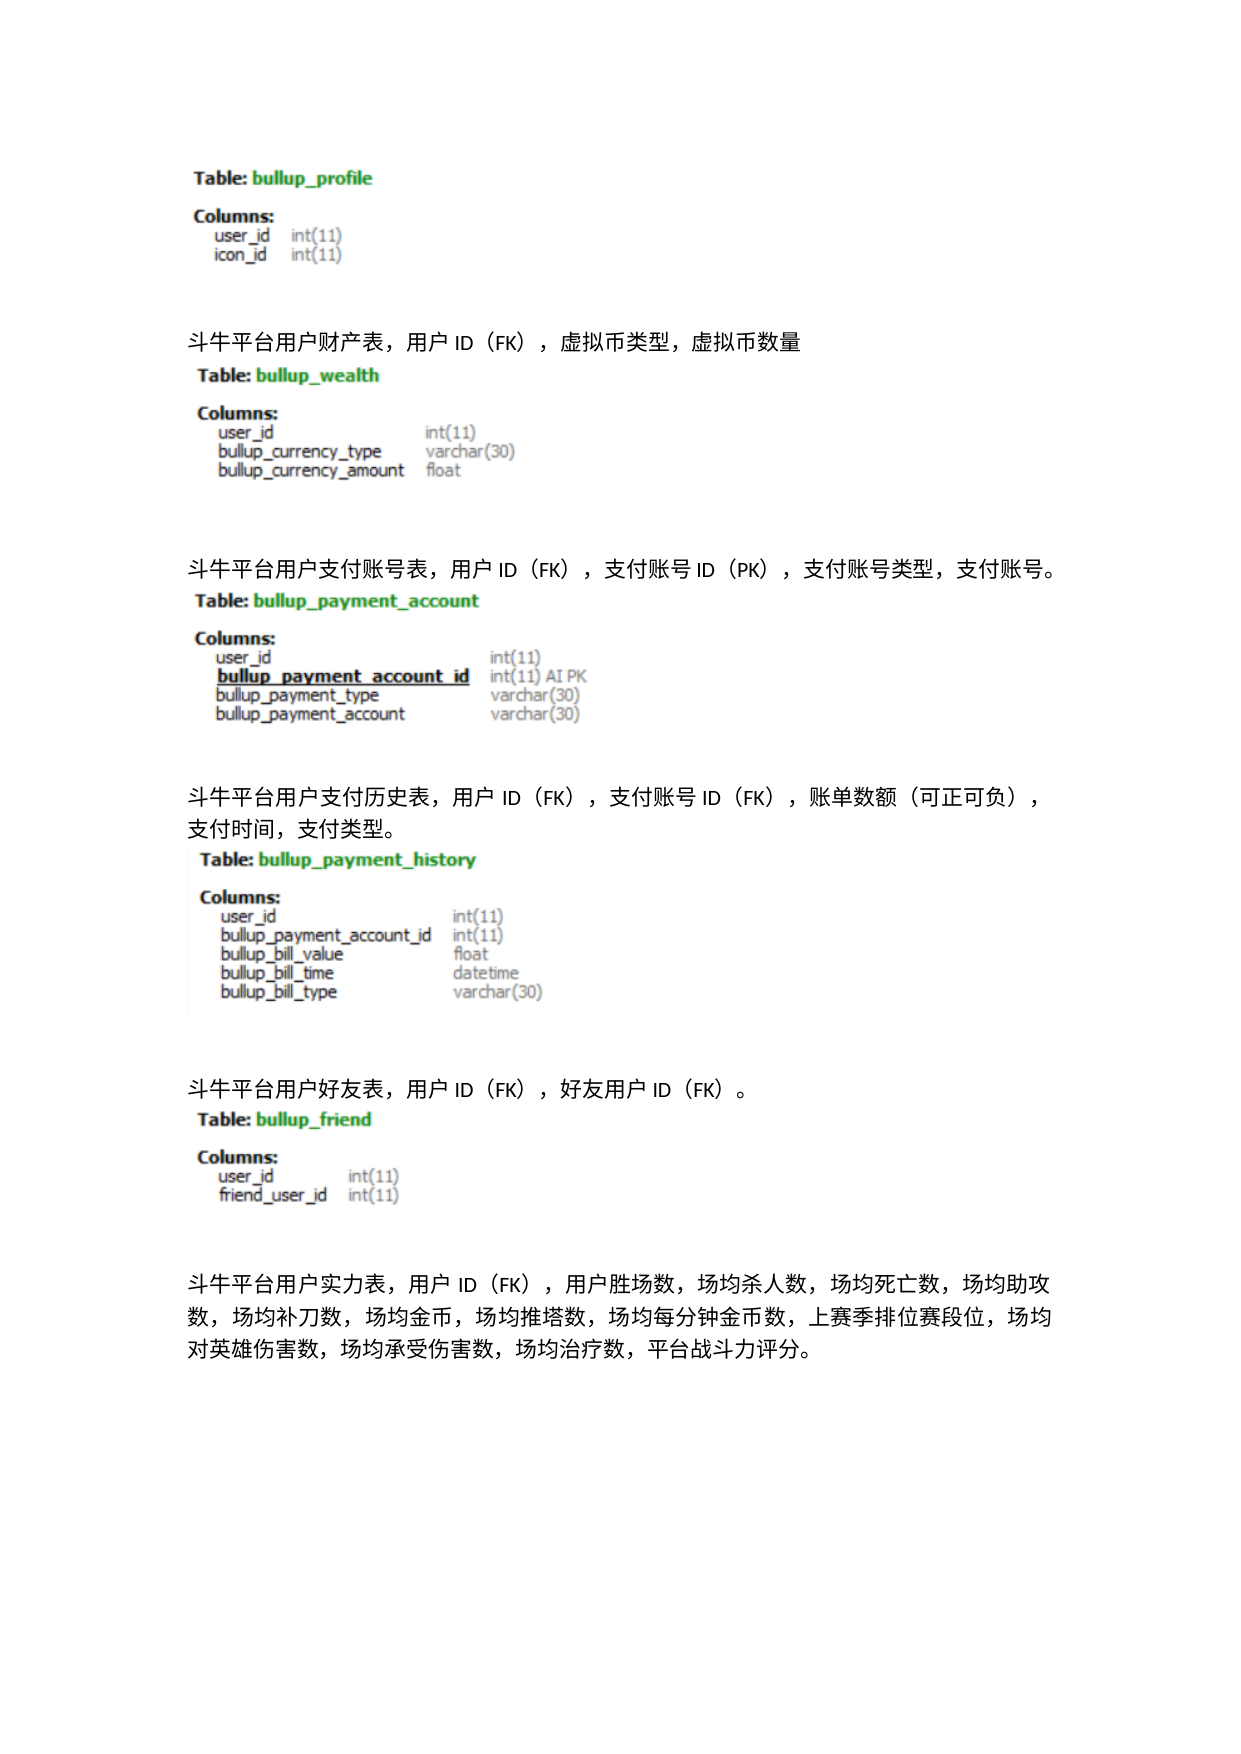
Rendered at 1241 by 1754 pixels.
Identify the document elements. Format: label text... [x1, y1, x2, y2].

text 斗牛平台用户支付账号表，用户ID（FK），支付账号ID（PK），支付账号类型，支付账号。 [187, 552, 1053, 584]
picture [187, 162, 419, 284]
picture [187, 357, 537, 491]
picture [187, 1104, 448, 1222]
text 斗牛平台用户实力表，用户ID（FK），用户胜场数，场均杀人数，场均死亡数，场均助攻数，场均补刀数，场均金币，场均推塔数，场均每分钟金币数，上赛季排位赛段位，场均对英雄伤害数，场均承受伤害数，场均治疗数，平台战斗力评分。 [187, 1267, 1053, 1364]
text 斗牛平台用户财产表，用户ID（FK），虚拟币类型，虚拟币数量 [187, 324, 1053, 357]
picture [187, 584, 590, 742]
text 斗牛平台用户支付历史表，用户ID（FK），支付账号ID（FK），账单数额（可正可负），支付时间，支付类型。 [187, 779, 1053, 844]
text 斗牛平台用户好友表，用户ID（FK），好友用户ID（FK）。 [187, 1072, 1053, 1104]
picture [187, 844, 562, 1020]
